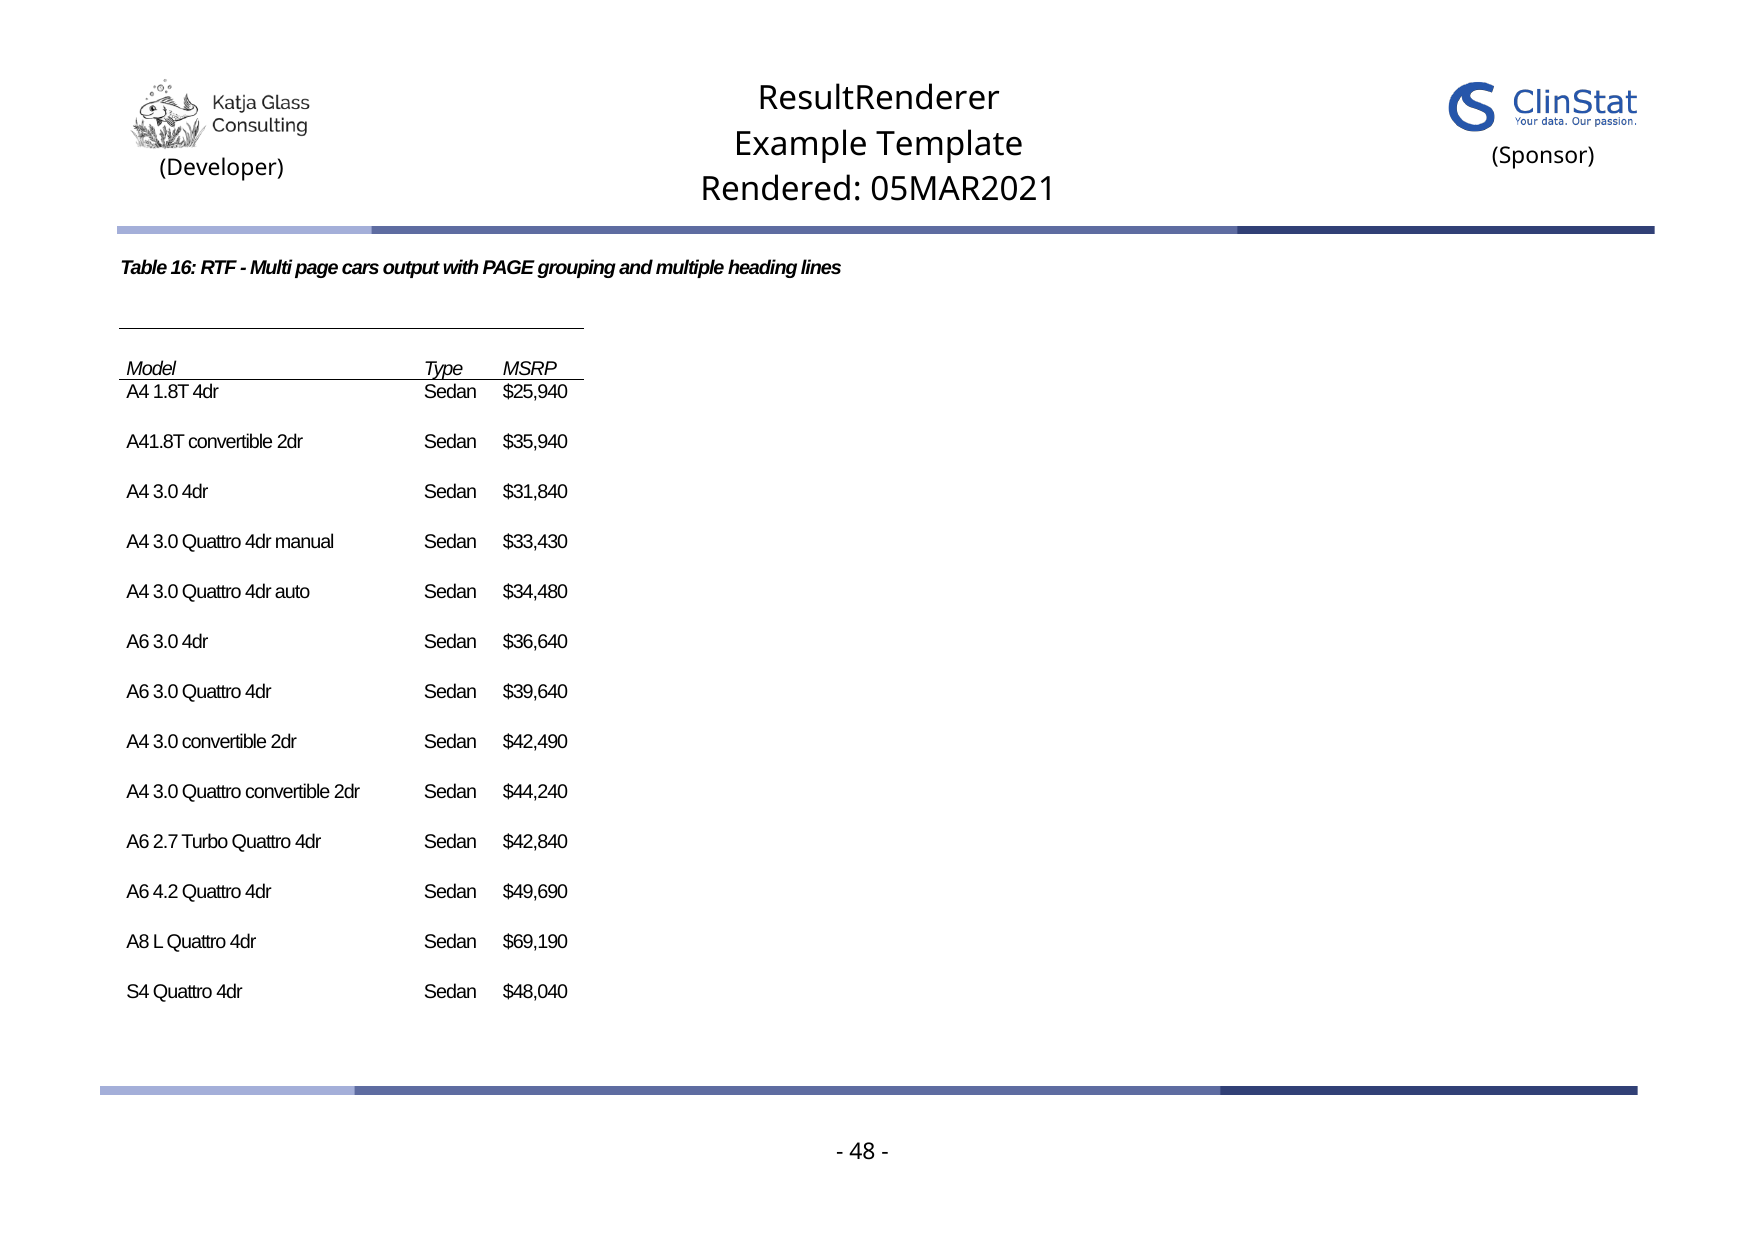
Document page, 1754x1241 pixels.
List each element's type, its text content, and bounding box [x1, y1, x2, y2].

table_cell Sedan [417, 530, 496, 580]
table_header Table 16: RTF - Multi page cars output with PAGE grouping and multiple heading lines [119, 256, 1695, 278]
table_cell A6 2.7 Turbo Quattro 4dr [119, 830, 417, 880]
table_cell Type [417, 329, 496, 379]
table_cell A6 3.0 Quattro 4dr [119, 680, 417, 730]
picture [129, 73, 314, 152]
table_cell $35,940 [496, 430, 583, 480]
table_cell A6 4.2 Quattro 4dr [119, 880, 417, 930]
table_cell $31,840 [496, 480, 583, 530]
table_cell $49,690 [496, 880, 583, 930]
table_cell Sedan [417, 480, 496, 530]
table_cell $34,480 [496, 580, 583, 630]
table_cell S4 Quattro 4dr [119, 980, 417, 1030]
table_cell $44,240 [496, 780, 583, 830]
table_cell Sedan [417, 430, 496, 480]
table_cell A4 3.0 convertible 2dr [119, 730, 417, 780]
table_cell Sedan [417, 880, 496, 930]
table_cell A4 3.0 Quattro convertible 2dr [119, 780, 417, 830]
table_cell A4 1.8T 4dr [119, 380, 417, 430]
picture [1446, 73, 1640, 140]
table_cell MSRP [496, 329, 583, 379]
table_cell $36,640 [496, 630, 583, 680]
table_cell $39,640 [496, 680, 583, 730]
picture [100, 1086, 1638, 1095]
table_cell A6 3.0 4dr [119, 630, 417, 680]
table_cell Sedan [417, 980, 496, 1030]
table_cell Model [119, 329, 417, 379]
table_cell A41.8T convertible 2dr [119, 430, 417, 480]
table_cell A4 3.0 4dr [119, 480, 417, 530]
table_cell A4 3.0 Quattro 4dr auto [119, 580, 417, 630]
table_cell $42,490 [496, 730, 583, 780]
table_cell A4 3.0 Quattro 4dr manual [119, 530, 417, 580]
table_cell A8 L Quattro 4dr [119, 930, 417, 980]
table_cell $25,940 [496, 380, 583, 430]
table_cell $48,040 [496, 980, 583, 1030]
table_cell Sedan [417, 680, 496, 730]
table_cell Sedan [417, 630, 496, 680]
table_cell $69,190 [496, 930, 583, 980]
table_cell Sedan [417, 780, 496, 830]
table_cell Sedan [417, 930, 496, 980]
table_cell Sedan [417, 380, 496, 430]
table_cell Sedan [417, 730, 496, 780]
table_cell Sedan [417, 830, 496, 880]
table_cell $42,840 [496, 830, 583, 880]
table_cell $33,430 [496, 530, 583, 580]
table_cell Sedan [417, 580, 496, 630]
picture [117, 226, 1655, 234]
